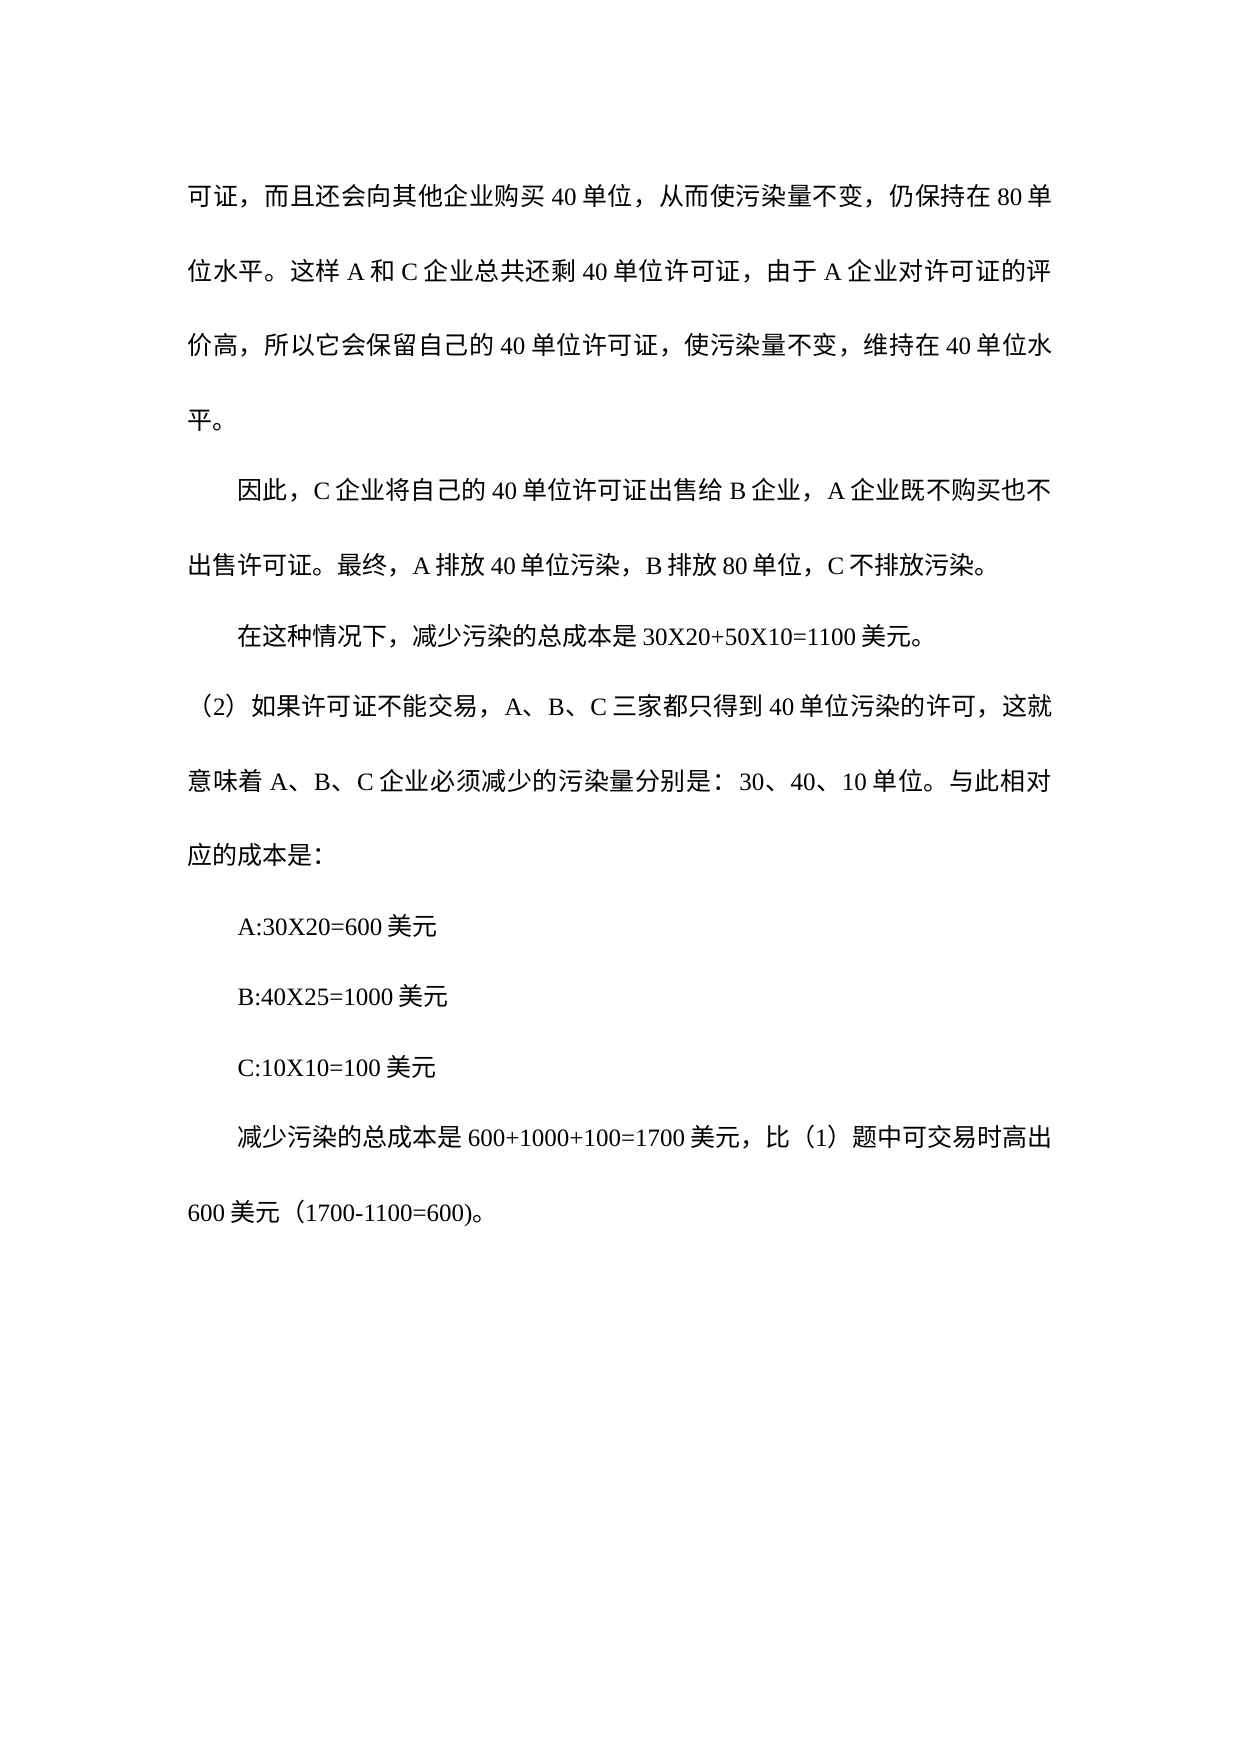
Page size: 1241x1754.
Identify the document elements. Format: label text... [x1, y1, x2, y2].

text C:10X10=100美元 [187, 1033, 1053, 1098]
text （2）如果许可证不能交易，A、B、C三家都只得到40单位污染的许可，这就意味着A、B、C企业必须减少的污染量分别是：30、40、10单位。与此相对应的成本是： [187, 672, 1053, 886]
text 在这种情况下，减少污染的总成本是30X20+50X10=1100美元。 [187, 602, 1053, 667]
text A:30X20=600美元 [187, 892, 1053, 957]
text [187, 162, 1053, 451]
text 因此，C企业将自己的40单位许可证出售给B企业，A企业既不购买也不出售许可证。最终，A排放40单位污染，B排放80单位，C不排放污染。 [187, 456, 1053, 596]
text B:40X25=1000美元 [187, 962, 1053, 1027]
text 减少污染的总成本是600+1000+100=1700美元，比（1）题中可交易时高出600美元（1700-1100=600)。 [187, 1103, 1053, 1243]
